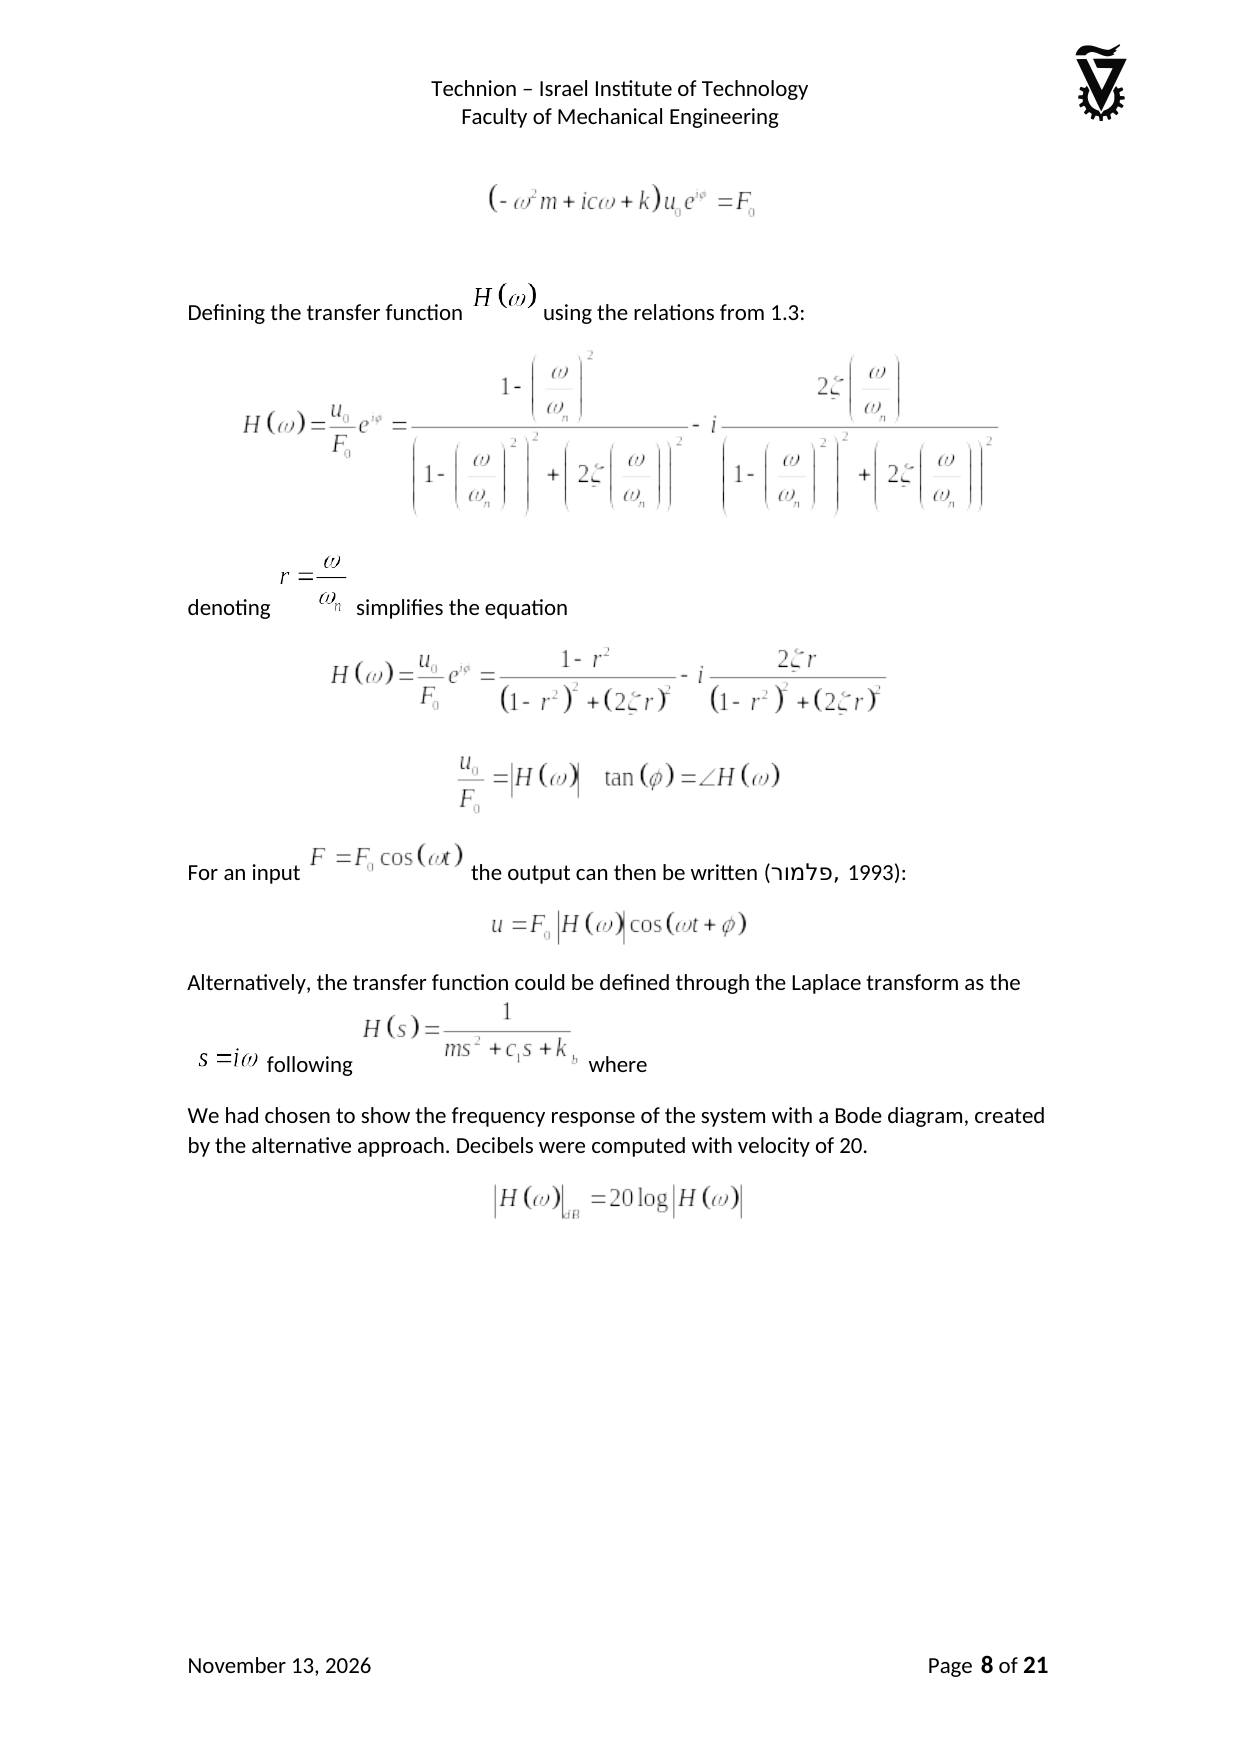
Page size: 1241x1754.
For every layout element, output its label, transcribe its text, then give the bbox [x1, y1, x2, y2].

text For an input the output can then be written: [187, 837, 1053, 886]
text Defining the transfer function using the relations from 1.3: [187, 278, 1053, 326]
text denoting simplifies the equation [187, 543, 1053, 621]
text Alternatively, the transfer function could be defined through the Laplace transform as the following where [187, 968, 1053, 1078]
picture [1059, 40, 1144, 125]
text We had chosen to show the frequency response of the system with a Bode diagram, created by the alternative approach. Decibels were computed with velocity of 20. [187, 1101, 1053, 1159]
